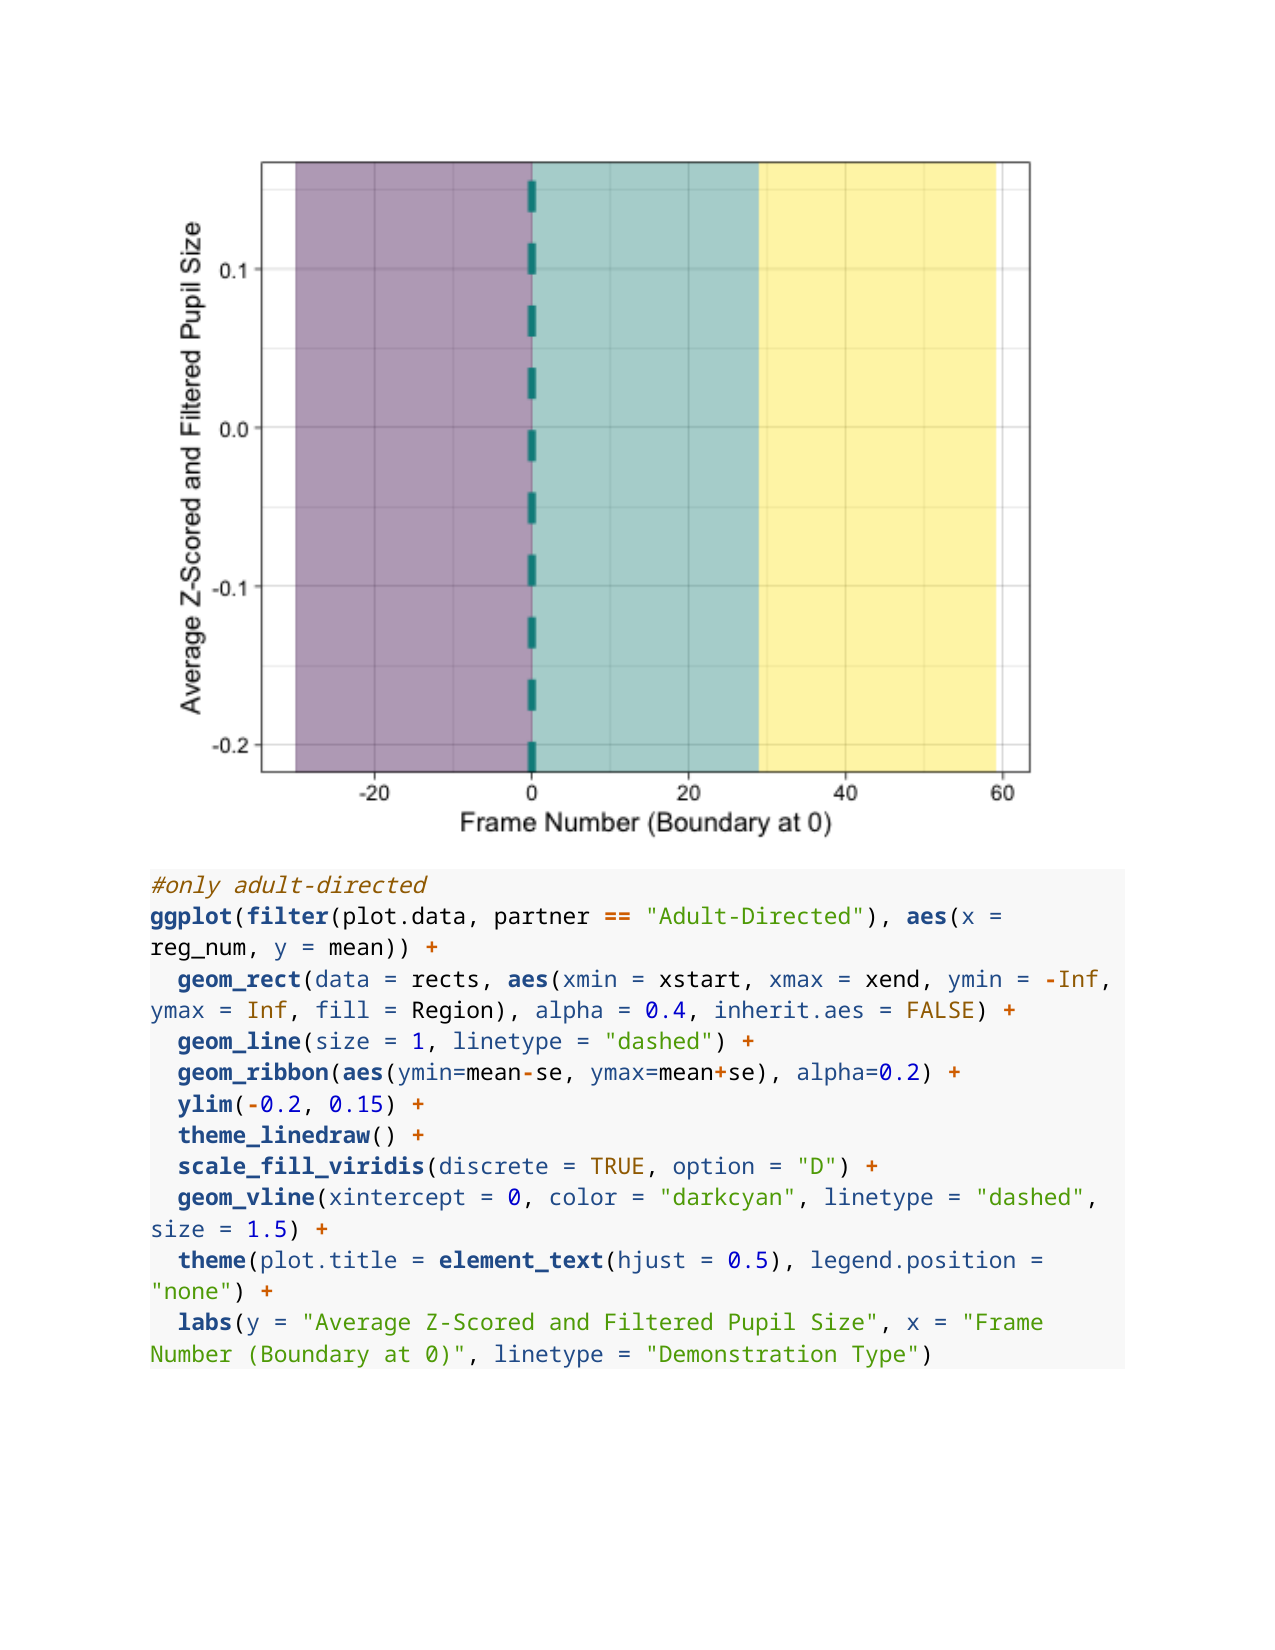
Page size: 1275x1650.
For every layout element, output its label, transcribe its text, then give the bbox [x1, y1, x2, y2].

picture [168, 150, 1044, 850]
text #only adult-directed ggplot(filter(plot.data, partner == "Adult-Directed"), aes(x = reg_num, y = mean)) + geom_rect(data = rects, aes(xmin = xstart, xmax = xend, ymin = -Inf, ymax = Inf, fill = Region), alpha = 0.4, inherit.aes = FALSE) + geom_line(size = 1, linetype = "dashed") + geom_ribbon(aes(ymin=mean-se, ymax=mean+se), alpha=0.2) + ylim(-0.2, 0.15) + theme_linedraw() + scale_fill_viridis(discrete = TRUE, option = "D") + geom_vline(xintercept = 0, color = "darkcyan", linetype = "dashed", size = 1.5) + theme(plot.title = element_text(hjust = 0.5), legend.position = "none") + labs(y = "Average Z-Scored and Filtered Pupil Size", x = "Frame Number (Boundary at 0)", linetype = "Demonstration Type") [150, 869, 1125, 1369]
